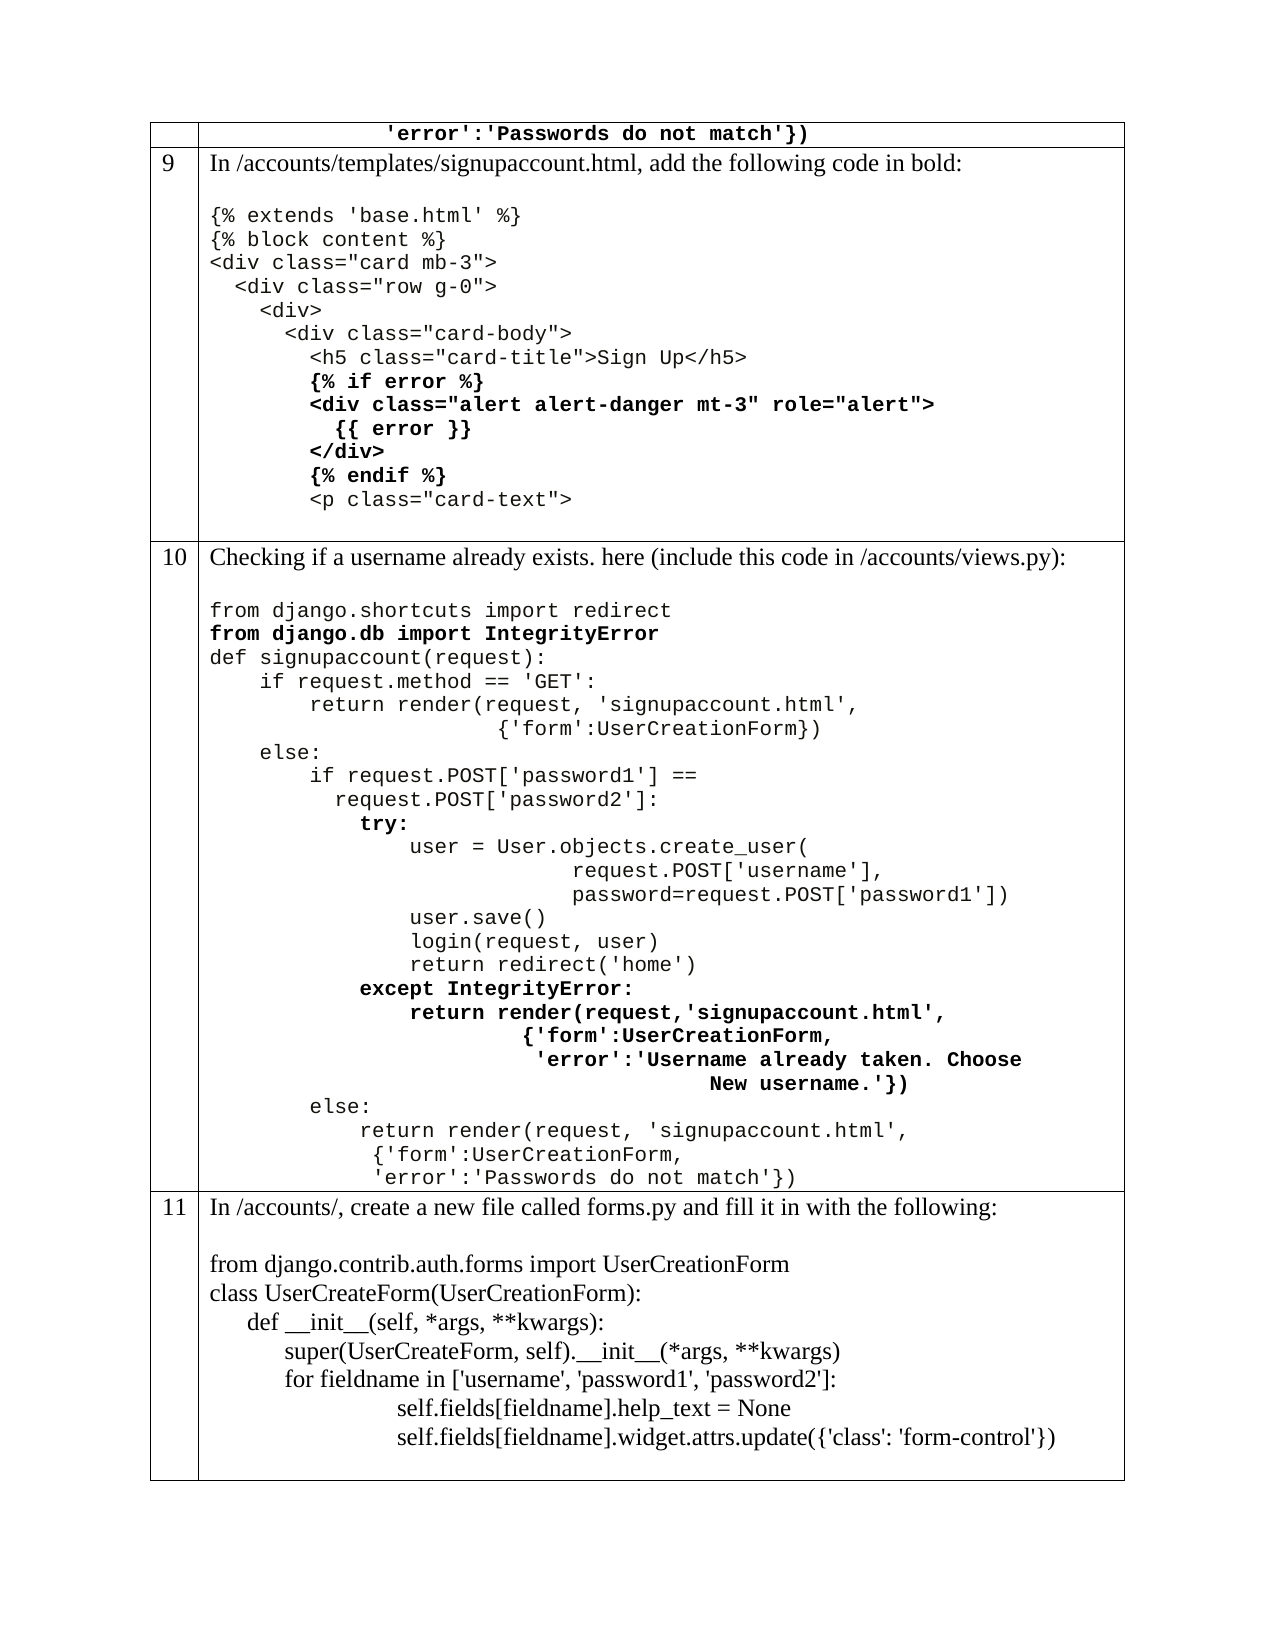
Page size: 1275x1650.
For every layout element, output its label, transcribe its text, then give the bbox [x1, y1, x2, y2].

table_cell In /accounts/templates/signupaccount.html, add the following code in bold: {% extends 'base.html' %} {% block content %} <div class="card mb-3"> <div class="row g-0"> <div> <div class="card-body"> <h5 class="card-title">Sign Up</h5> {% if error %} <div class="alert alert-danger mt-3" role="alert"> {{ error }} </div> {% endif %} <p class="card-text"> [199, 148, 1124, 541]
table_cell 11 [151, 1192, 198, 1479]
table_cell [199, 123, 1124, 147]
table_cell 9 [151, 148, 198, 541]
table_cell Checking if a username already exists. here (include this code in /accounts/views.py): from django.shortcuts import redirect from django.db import IntegrityError def signupaccount(request): if request.method == 'GET': return render(request, 'signupaccount.html', {'form':UserCreationForm}) else: if request.POST['password1'] == request.POST['password2']: try: user = User.objects.create_user( request.POST['username'], password=request.POST['password1']) user.save() login(request, user) return redirect('home') except IntegrityError: return render(request,'signupaccount.html', {'form':UserCreationForm, 'error':'Username already taken. Choose New username.'}) else: return render(request, 'signupaccount.html', {'form':UserCreationForm, 'error':'Passwords do not match'}) [199, 542, 1124, 1191]
table_cell 10 [151, 542, 198, 1191]
table_cell 8 [151, 123, 198, 147]
table_cell In /accounts/, create a new file called forms.py and fill it in with the following: from django.contrib.auth.forms import UserCreationForm class UserCreateForm(UserCreationForm): def __init__(self, *args, **kwargs): super(UserCreateForm, self).__init__(*args, **kwargs) for fieldname in ['username', 'password1', 'password2']: self.fields[fieldname].help_text = None self.fields[fieldname].widget.attrs.update({'class': 'form-control'}) [199, 1192, 1124, 1479]
